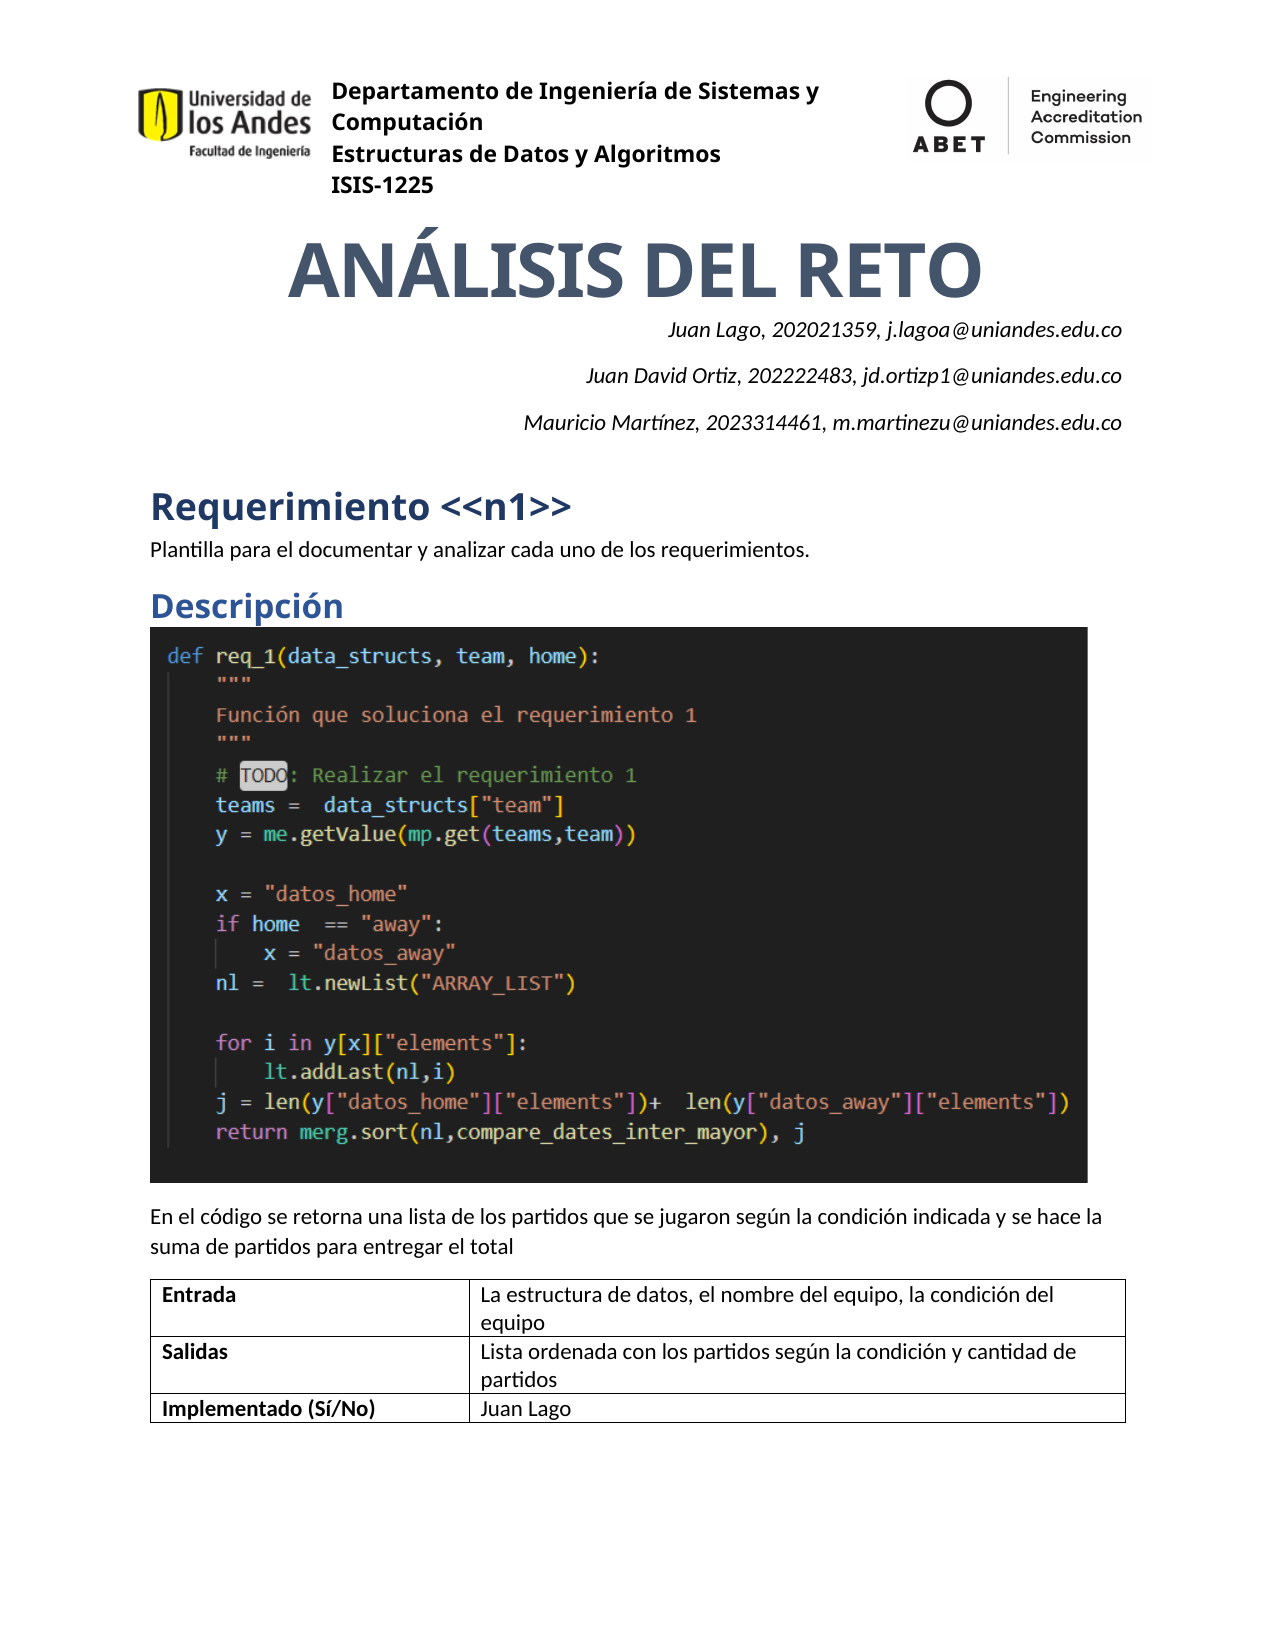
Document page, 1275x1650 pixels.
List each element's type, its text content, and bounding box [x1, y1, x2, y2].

table_cell Salidas [151, 1337, 469, 1393]
table_header La estructura de datos, el nombre del equipo, la condición del equipo [470, 1280, 1125, 1336]
text En el código se retorna una lista de los partidos que se jugaron según la condición indicada y se hace la suma de partidos para entregar el total [150, 1202, 1125, 1260]
table_cell Implementado (Sí/No) [151, 1394, 469, 1422]
text Mauricio Martínez, 2023314461, m.martinezu@uniandes.edu.co [150, 408, 1125, 437]
subtitle Descripción [150, 582, 1125, 628]
table_cell Juan Lago [470, 1394, 1125, 1422]
picture [124, 75, 320, 172]
text Juan Lago, 202021359, j.lagoa@uniandes.edu.co [150, 315, 1125, 343]
table_header Entrada [151, 1280, 469, 1336]
text Plantilla para el documentar y analizar cada uno de los requerimientos. [150, 536, 1125, 564]
table_cell Lista ordenada con los partidos según la condición y cantidad de partidos [470, 1337, 1125, 1393]
title ANÁLISIS DEL RETO [150, 228, 1125, 315]
picture [906, 75, 1152, 162]
subtitle Requerimiento <<n1>> [150, 480, 1125, 531]
text Juan David Ortiz, 202222483, jd.ortizp1@uniandes.edu.co [150, 362, 1125, 390]
picture [150, 627, 1088, 1183]
